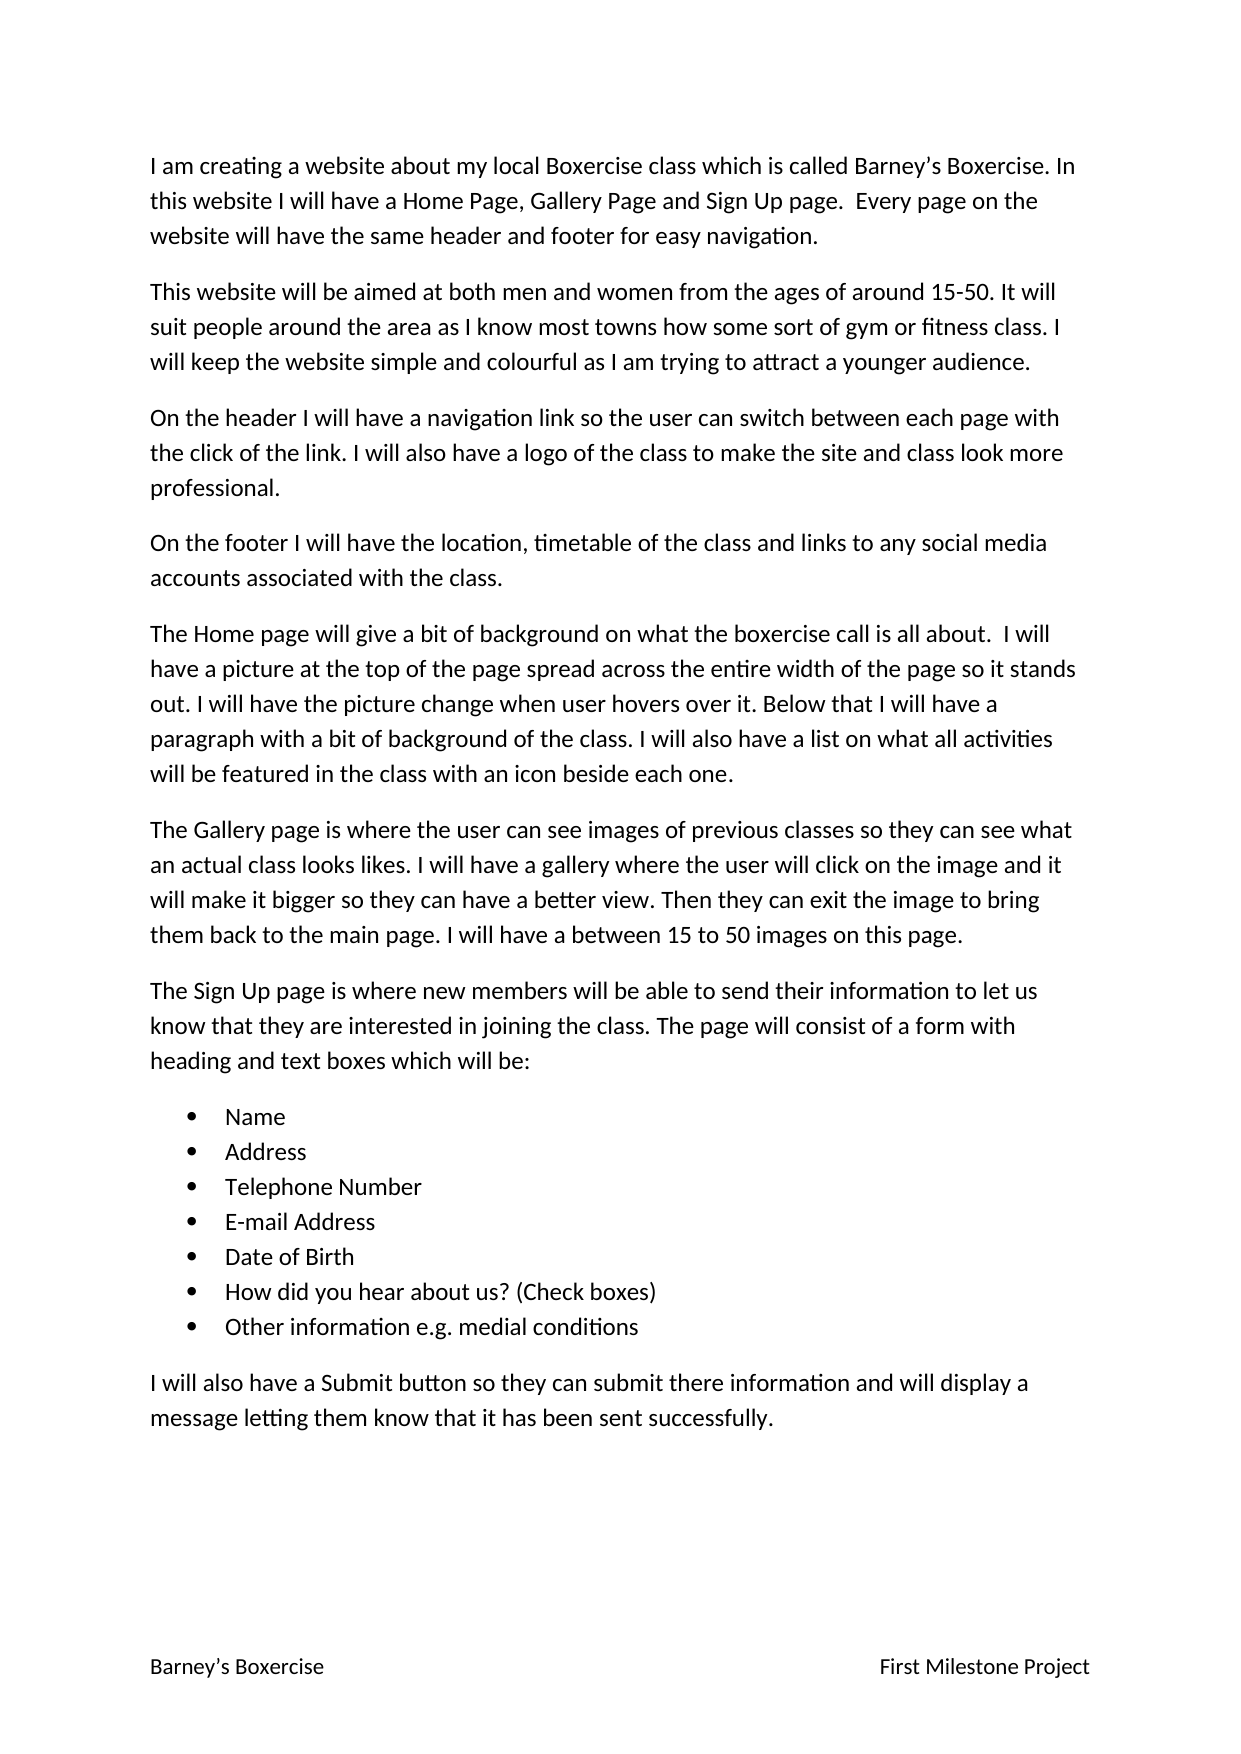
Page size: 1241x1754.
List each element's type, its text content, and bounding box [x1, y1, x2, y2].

list Name [187, 1101, 1090, 1131]
text The Sign Up page is where new members will be able to send their information to let us know that they are interested in joining the class. The page will consist of a form with heading and text boxes which will be: [150, 975, 1090, 1076]
text The Home page will give a bit of background on what the boxercise call is all about. I will have a picture at the top of the page spread across the entire width of the page so it stands out. I will have the picture change when user hovers over it. Below that I will have a paragraph with a bit of background of the class. I will also have a list on what all activities will be featured in the class with an icon beside each one. [150, 618, 1090, 789]
list Date of Birth [187, 1241, 1090, 1271]
list Telephone Number [187, 1171, 1090, 1201]
list How did you hear about us? (Check boxes) [187, 1276, 1090, 1306]
list Other information e.g. medial conditions [187, 1311, 1090, 1341]
text The Gallery page is where the user can see images of previous classes so they can see what an actual class looks likes. I will have a gallery where the user will click on the image and it will make it bigger so they can have a better view. Then they can exit the image to bring them back to the main page. I will have a between 15 to 50 images on this page. [150, 814, 1090, 950]
text I am creating a website about my local Boxercise class which is called Barney’s Boxercise. In this website I will have a Home Page, Gallery Page and Sign Up page. Every page on the website will have the same header and footer for easy navigation. [150, 150, 1090, 251]
text This website will be aimed at both men and women from the ages of around 15-50. It will suit people around the area as I know most towns how some sort of gym or fitness class. I will keep the website simple and colourful as I am trying to attract a younger audience. [150, 276, 1090, 376]
list Address [187, 1136, 1090, 1166]
text I will also have a Submit button so they can submit there information and will display a message letting them know that it has been sent successfully. [150, 1367, 1090, 1432]
text On the header I will have a navigation link so the user can switch between each page with the click of the link. I will also have a logo of the class to make the site and class look more professional. [150, 402, 1090, 502]
list E-mail Address [187, 1206, 1090, 1236]
text On the footer I will have the location, timetable of the class and links to any social media accounts associated with the class. [150, 527, 1090, 593]
